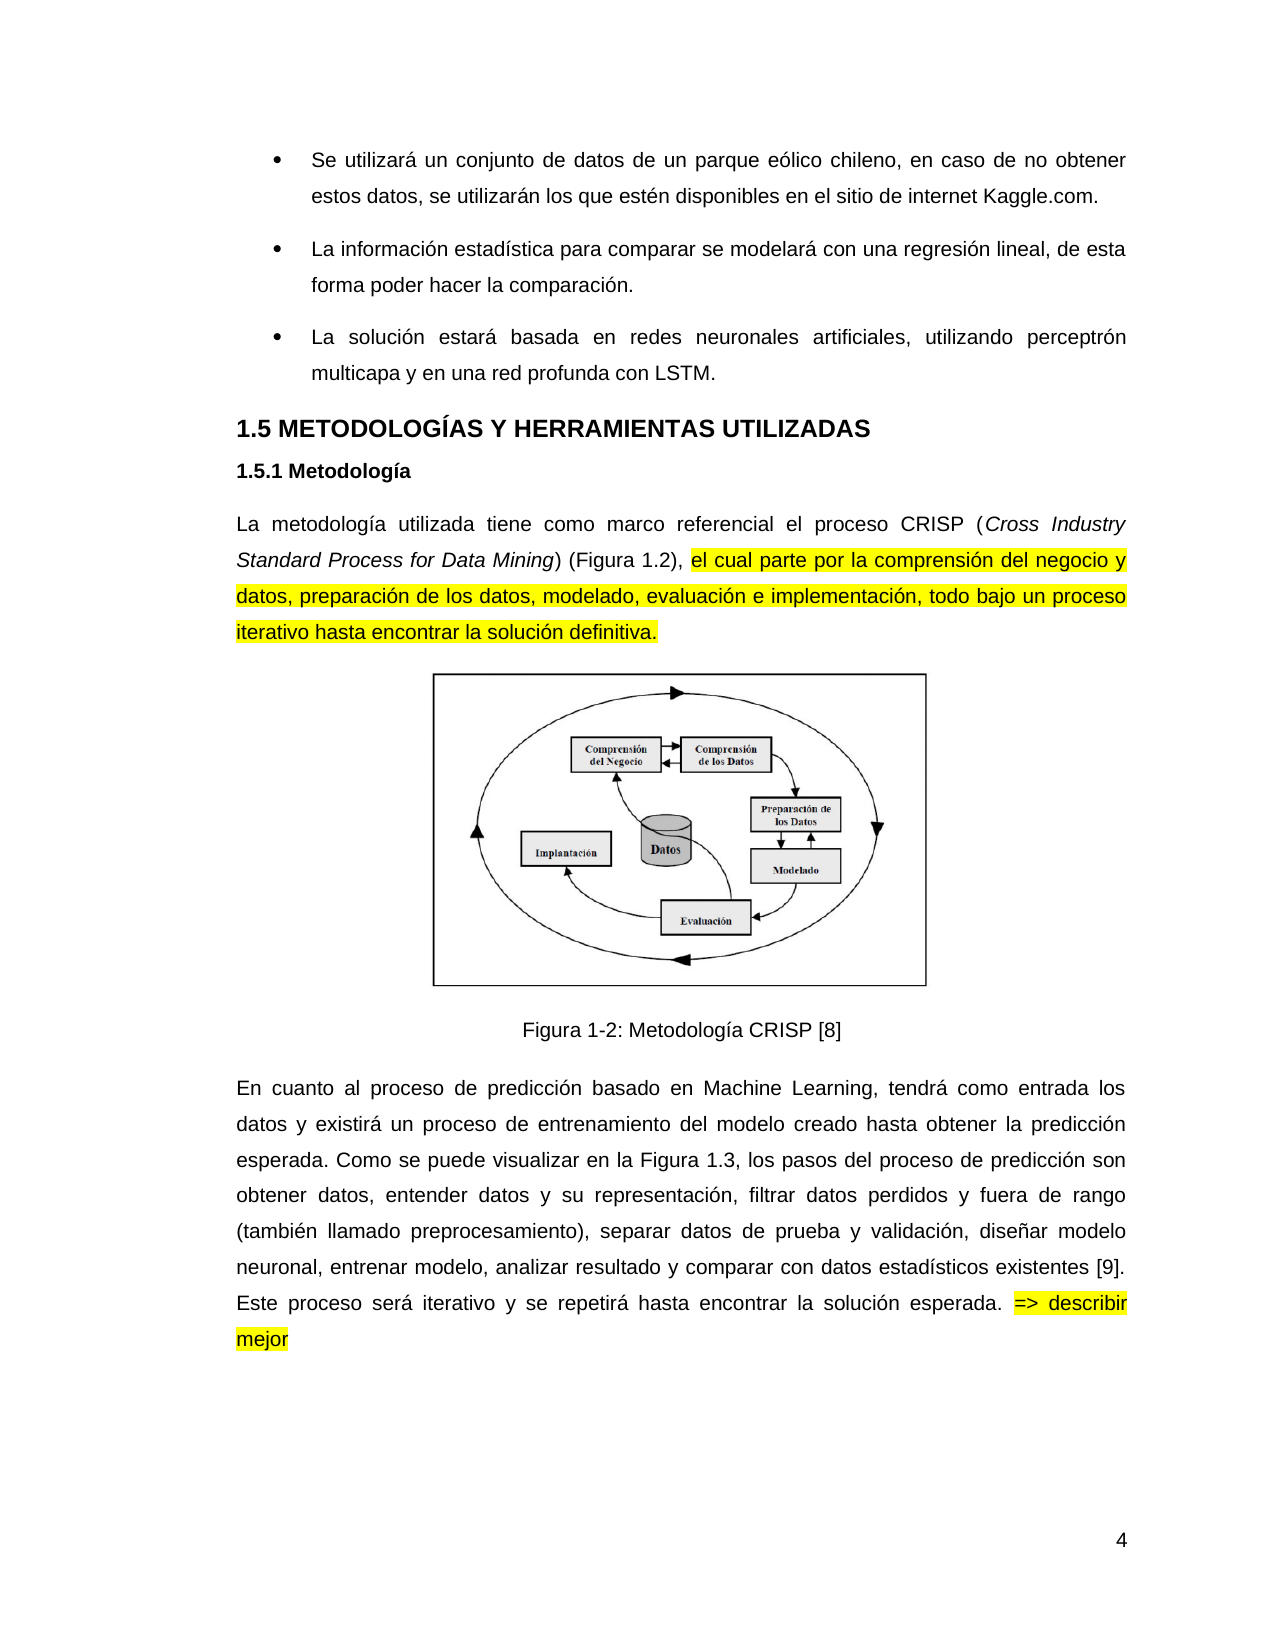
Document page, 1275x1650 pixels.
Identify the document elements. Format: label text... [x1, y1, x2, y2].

picture [428, 672, 935, 990]
list La información estadística para comparar se modelará con una regresión lineal, de esta forma poder hacer la comparación. [274, 236, 1127, 296]
subtitle 1.5 METODOLOGÍAS Y HERRAMIENTAS UTILIZADAS [236, 414, 1127, 442]
subtitle 1.5.1 Metodología [236, 459, 1127, 483]
text En cuanto al proceso de predicción basado en Machine Learning, tendrá como entrada los datos y existirá un proceso de entrenamiento del modelo creado hasta obtener la predicción esperada. Como se puede visualizar en la Figura 1.3, los pasos del proceso de predicción son obtener datos, entender datos y su representación, filtrar datos perdidos y fuera de rango (también llamado preprocesamiento), separar datos de prueba y validación, diseñar modelo neuronal, entrenar modelo, analizar resultado y comparar con datos estadísticos existentes [9]. Este proceso será iterativo y se repetirá hasta encontrar la solución esperada. => describir mejor [236, 1076, 1127, 1351]
text La metodología utilizada tiene como marco referencial el proceso CRISP (Cross Industry Standard Process for Data Mining) (Figura 1.2), el cual parte por la comprensión del negocio y datos, preparación de los datos, modelado, evaluación e implementación, todo bajo un proceso iterativo hasta encontrar la solución definitiva. [236, 607, 1127, 643]
text Figura 1-2: Metodología CRISP [8] [236, 1018, 1127, 1042]
list La solución estará basada en redes neuronales artificiales, utilizando perceptrón multicapa y en una red profunda con LSTM. [274, 325, 1127, 385]
list Se utilizará un conjunto de datos de un parque eólico chileno, en caso de no obtener estos datos, se utilizarán los que estén disponibles en el sitio de internet Kaggle.com. [274, 148, 1127, 208]
text La metodología utilizada tiene como marco referencial el proceso CRISP (Cross Industry Standard Process for Data Mining) (Figura 1.2), el cual parte por la comprensión del negocio y datos, preparación de los datos, modelado, evaluación e implementación, todo bajo un proceso iterativo hasta encontrar la solución definitiva. [236, 512, 1127, 584]
